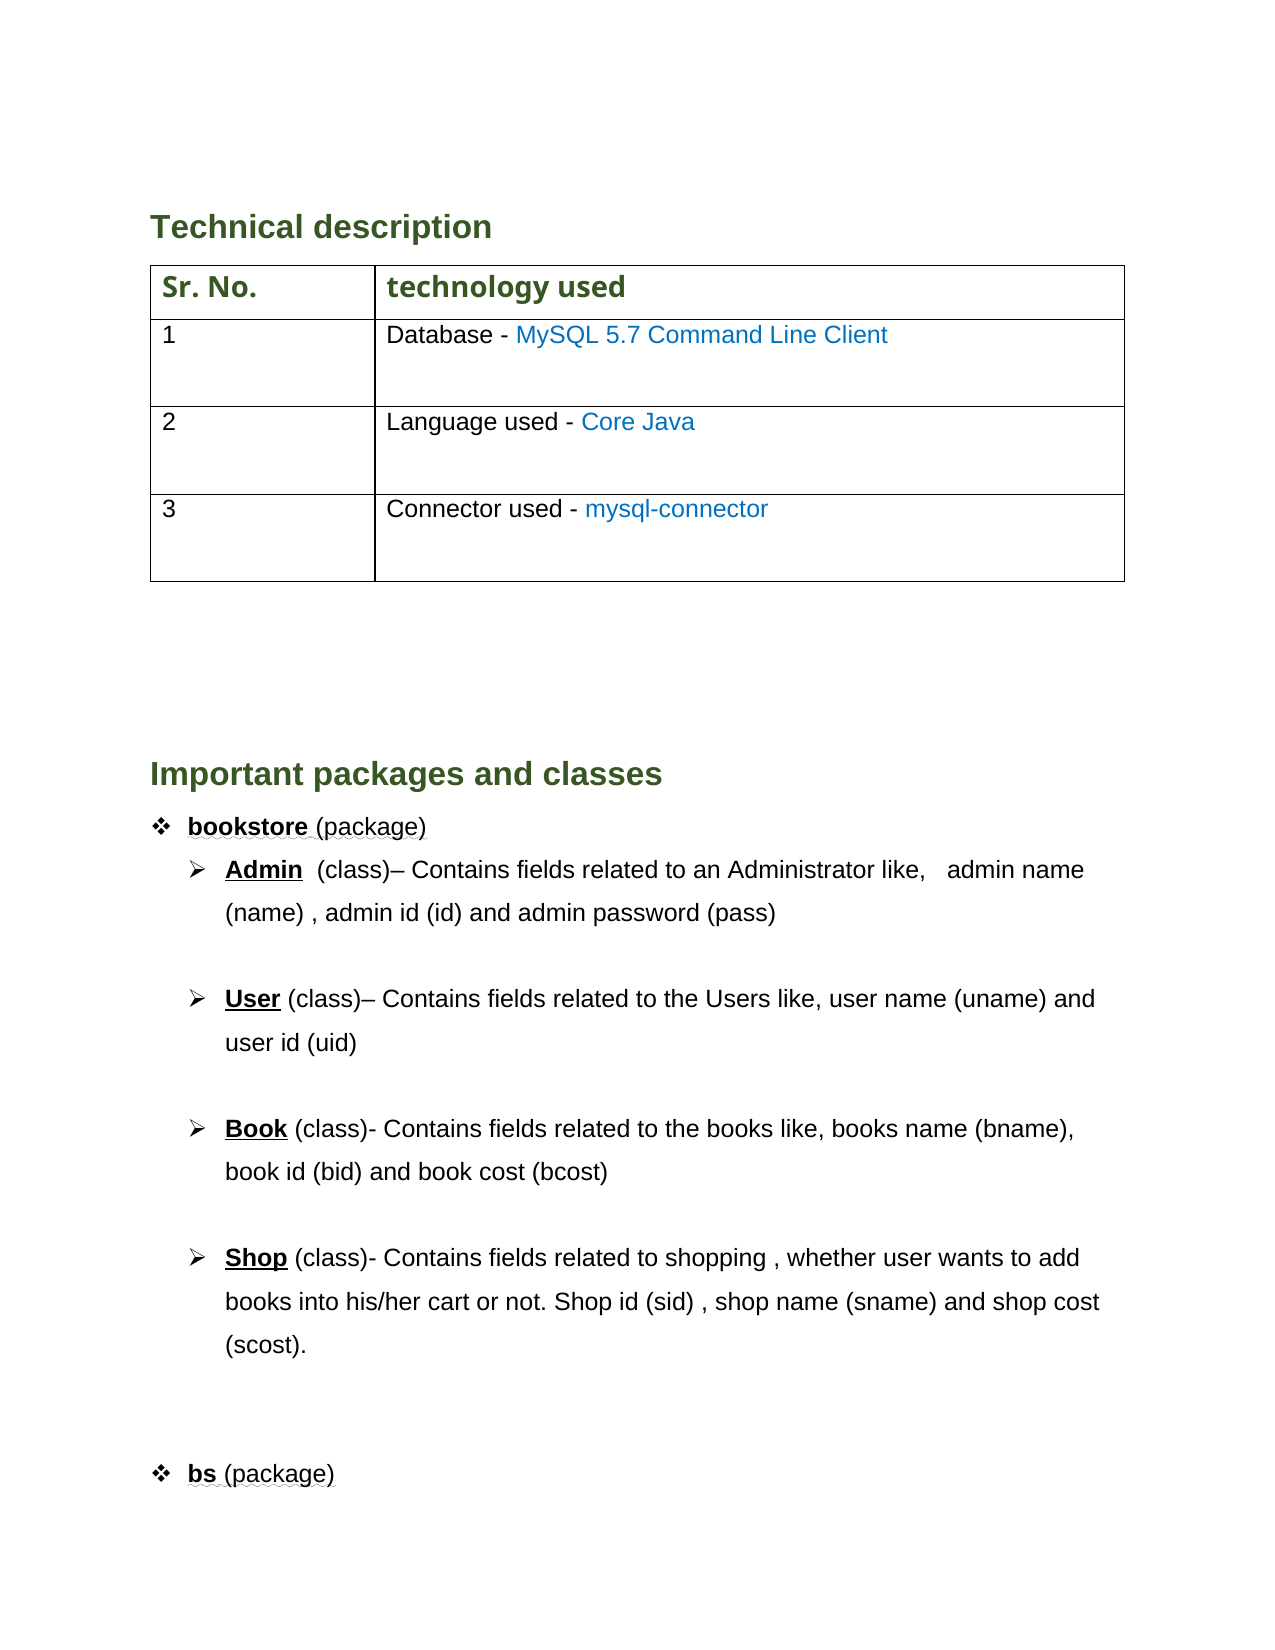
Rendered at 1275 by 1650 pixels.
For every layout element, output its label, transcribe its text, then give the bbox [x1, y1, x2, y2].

table_header Sr. No. [151, 266, 374, 319]
list Book (class)- Contains fields related to the books like, books name (bname), book id (bid) and book cost (bcost) [187, 1114, 1125, 1186]
list Shop (class)- Contains fields related to shopping , whether user wants to add books into his/her cart or not. Shop id (sid) , shop name (sname) and shop cost (scost). [187, 1243, 1125, 1358]
table_cell 2 [151, 407, 374, 493]
text Important packages and classes [150, 754, 1125, 793]
list User (class)– Contains fields related to the Users like, user name (uname) and user id (uid) [187, 984, 1125, 1056]
table_cell 3 [151, 495, 374, 581]
list bookstore (package) [150, 812, 1125, 841]
table_cell Connector used - mysql-connector [376, 495, 1124, 581]
table_header technology used [376, 266, 1124, 319]
list Admin (class)– Contains fields related to an Administrator like, admin name (name) , admin id (id) and admin password (pass) [187, 855, 1125, 927]
table_cell Database - MySQL 5.7 Command Line Client [376, 320, 1124, 406]
table_cell 1 [151, 320, 374, 406]
list bs (package) [150, 1459, 1125, 1488]
text Technical description [150, 208, 1125, 246]
table_cell Language used - Core Java [376, 407, 1124, 493]
